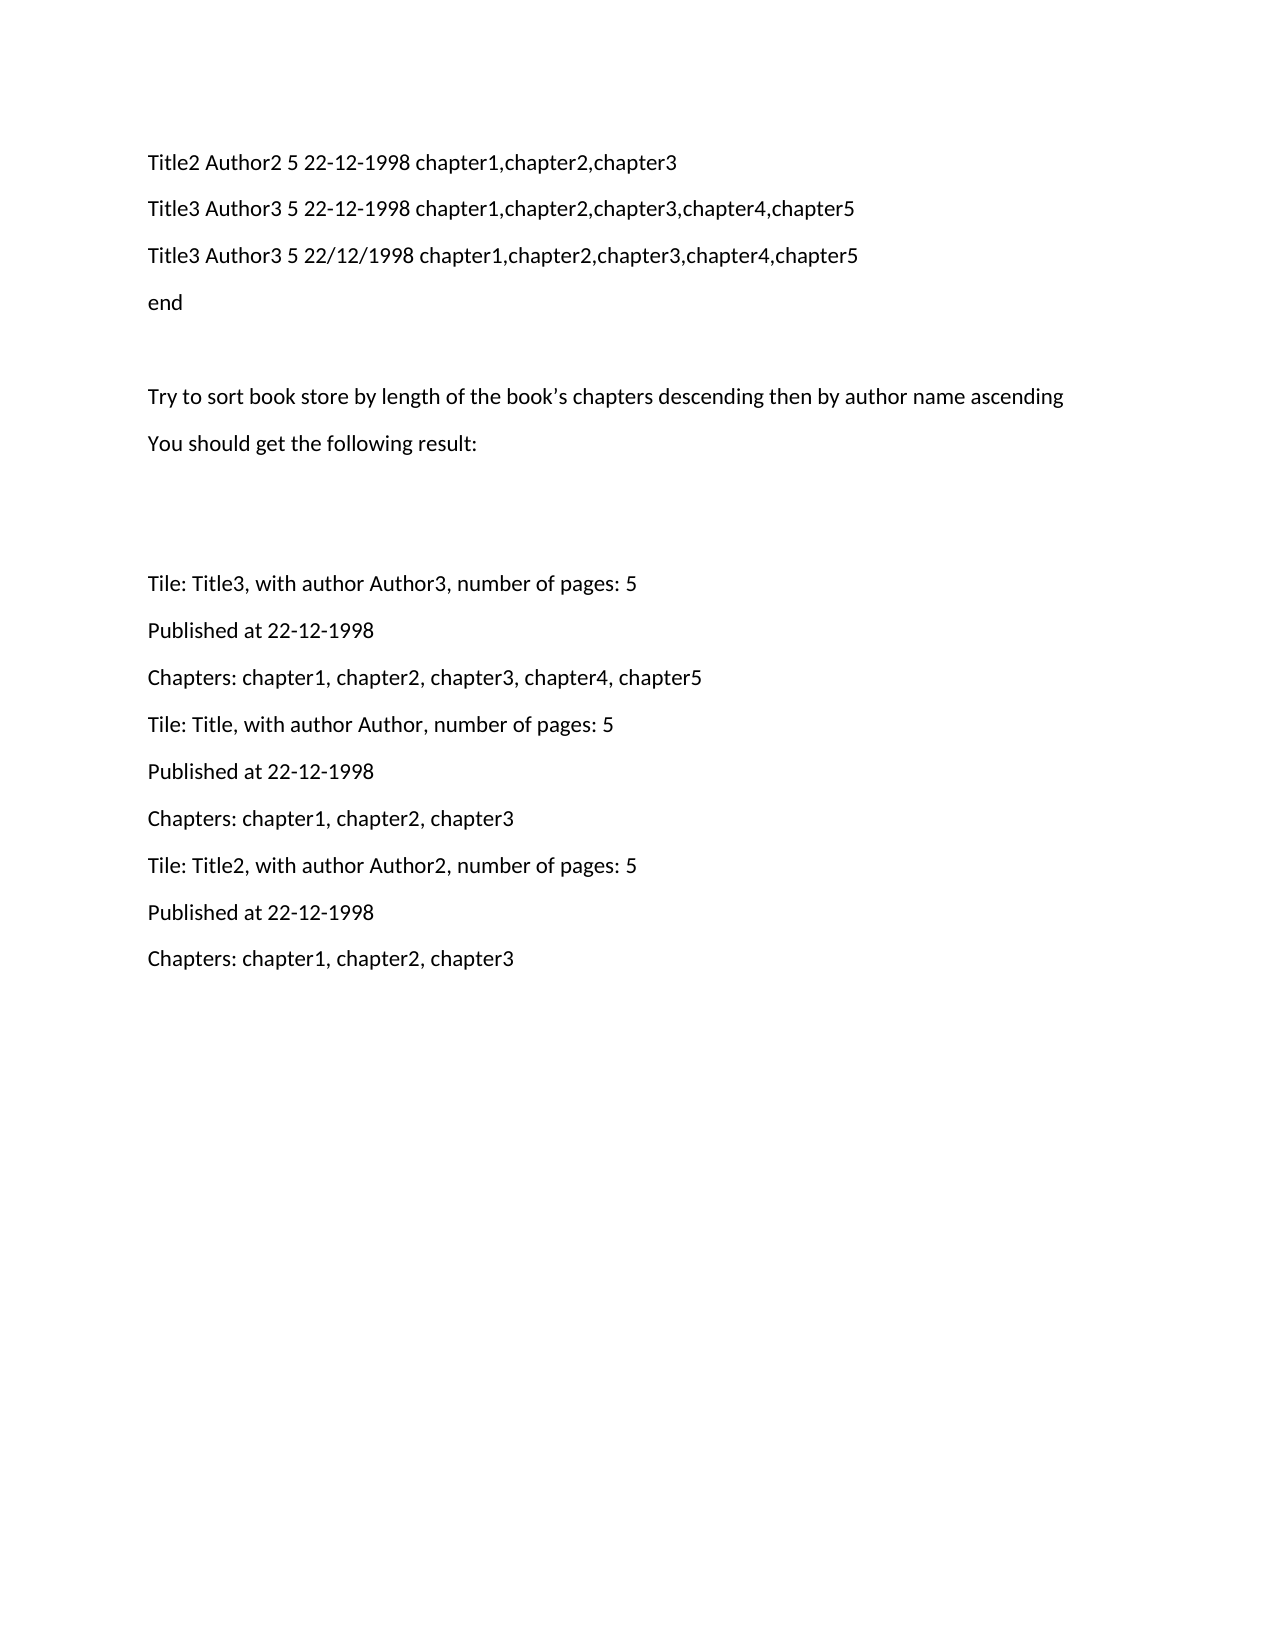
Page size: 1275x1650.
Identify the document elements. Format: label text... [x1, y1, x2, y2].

text Chapters: chapter1, chapter2, chapter3 [148, 944, 1127, 972]
text You should get the following result: [148, 429, 1127, 457]
text Published at 22-12-1998 [148, 616, 1127, 644]
text Tile: Title, with author Author, number of pages: 5 [148, 710, 1127, 738]
text Chapters: chapter1, chapter2, chapter3 [148, 804, 1127, 832]
text Title3 Author3 5 22/12/1998 chapter1,chapter2,chapter3,chapter4,chapter5 [148, 241, 1127, 269]
text end [148, 288, 1127, 316]
text Try to sort book store by length of the book’s chapters descending then by author name ascending [148, 382, 1127, 410]
text Tile: Title2, with author Author2, number of pages: 5 [148, 851, 1127, 879]
text Title3 Author3 5 22-12-1998 chapter1,chapter2,chapter3,chapter4,chapter5 [148, 194, 1127, 222]
text Chapters: chapter1, chapter2, chapter3, chapter4, chapter5 [148, 663, 1127, 691]
text Title2 Author2 5 22-12-1998 chapter1,chapter2,chapter3 [148, 148, 1127, 176]
text Published at 22-12-1998 [148, 898, 1127, 926]
text Published at 22-12-1998 [148, 757, 1127, 785]
text Tile: Title3, with author Author3, number of pages: 5 [148, 569, 1127, 597]
